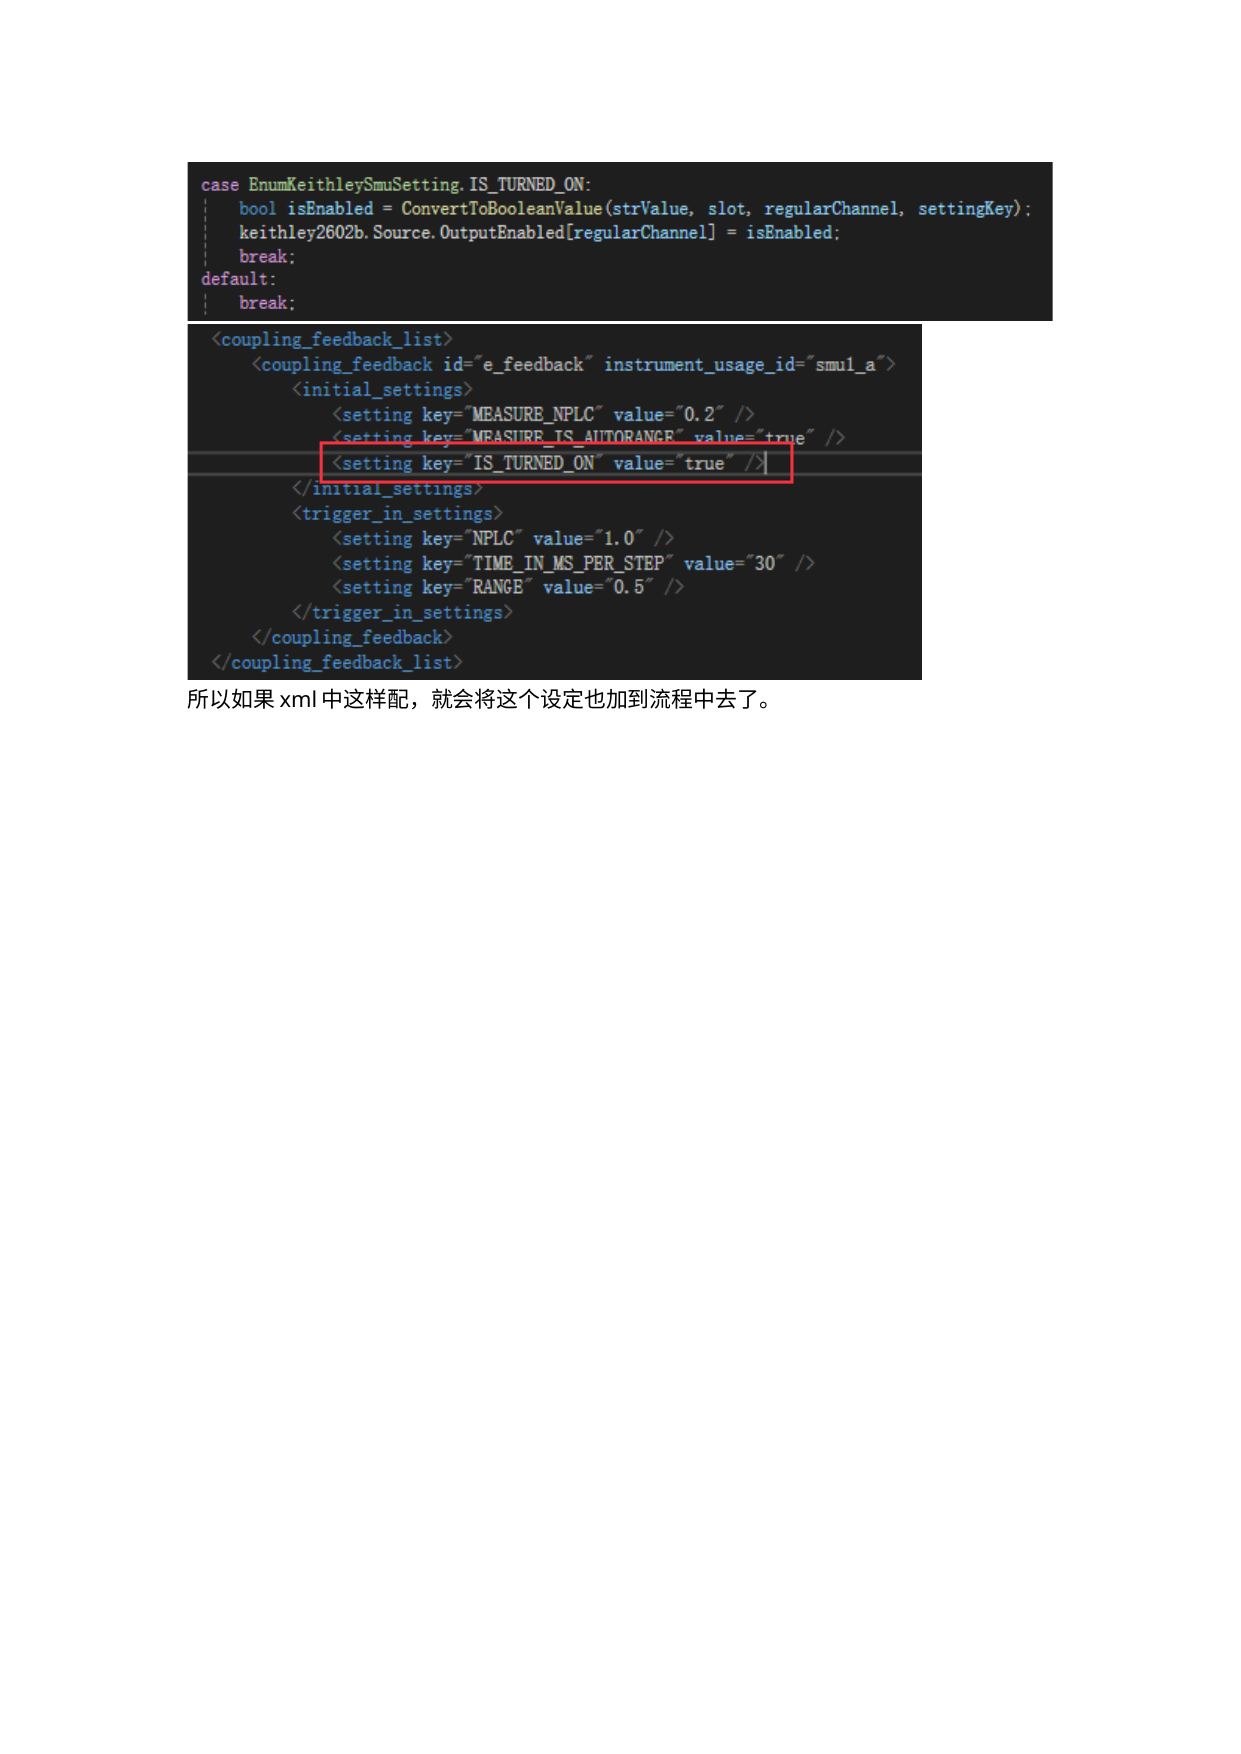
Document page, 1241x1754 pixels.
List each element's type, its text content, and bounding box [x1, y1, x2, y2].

picture [187, 324, 922, 680]
picture [187, 162, 1053, 321]
text 所以如果xml中这样配，就会将这个设定也加到流程中去了。 [187, 682, 1053, 714]
